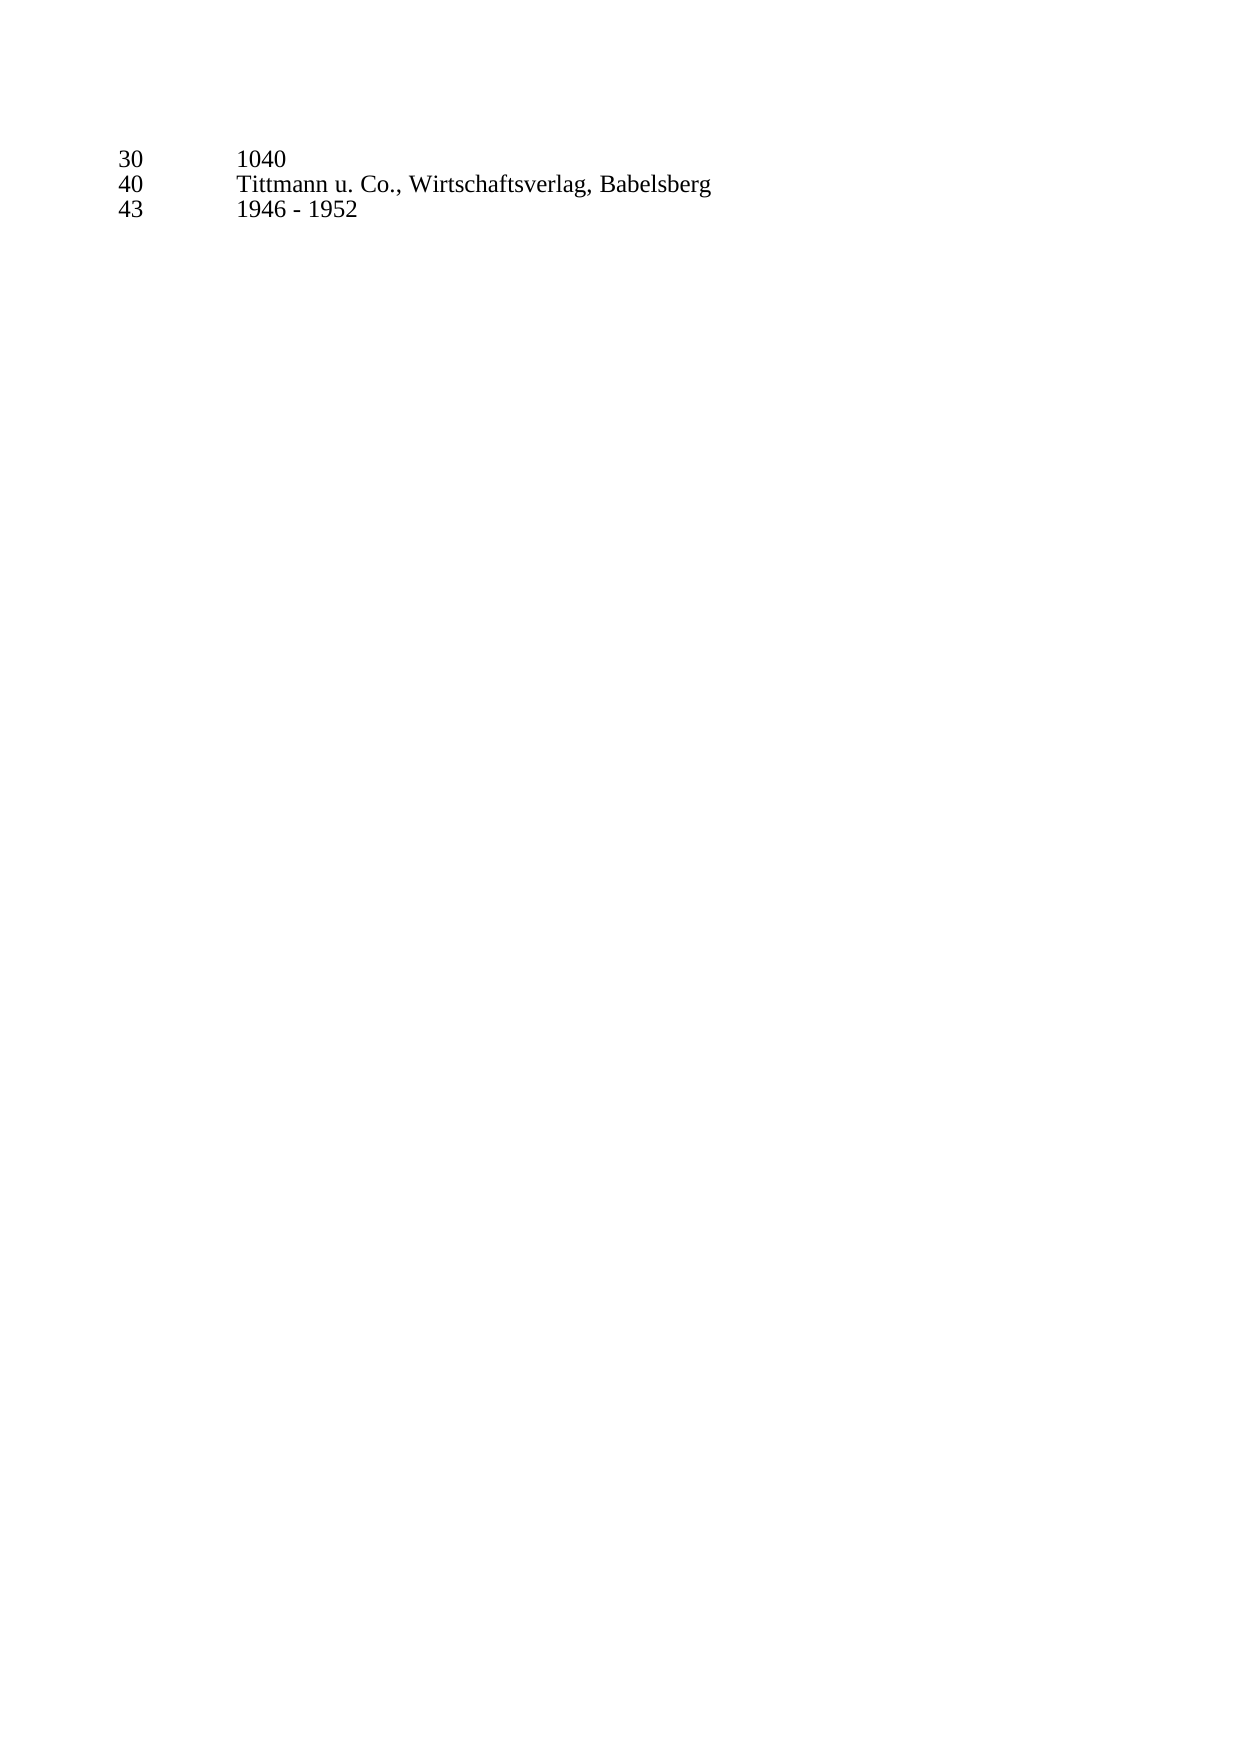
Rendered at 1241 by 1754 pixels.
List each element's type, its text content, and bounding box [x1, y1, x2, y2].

text 43 1946 - 1952 [118, 198, 1122, 223]
text 40 k[1{p[1{Tittmann}6{<Babelsberg>}]p u. Co., s[Wirtschaftsverlag]s}, 2{o[Babelsberg]o}]k [118, 173, 1122, 198]
text 30 1040 [118, 148, 1122, 173]
